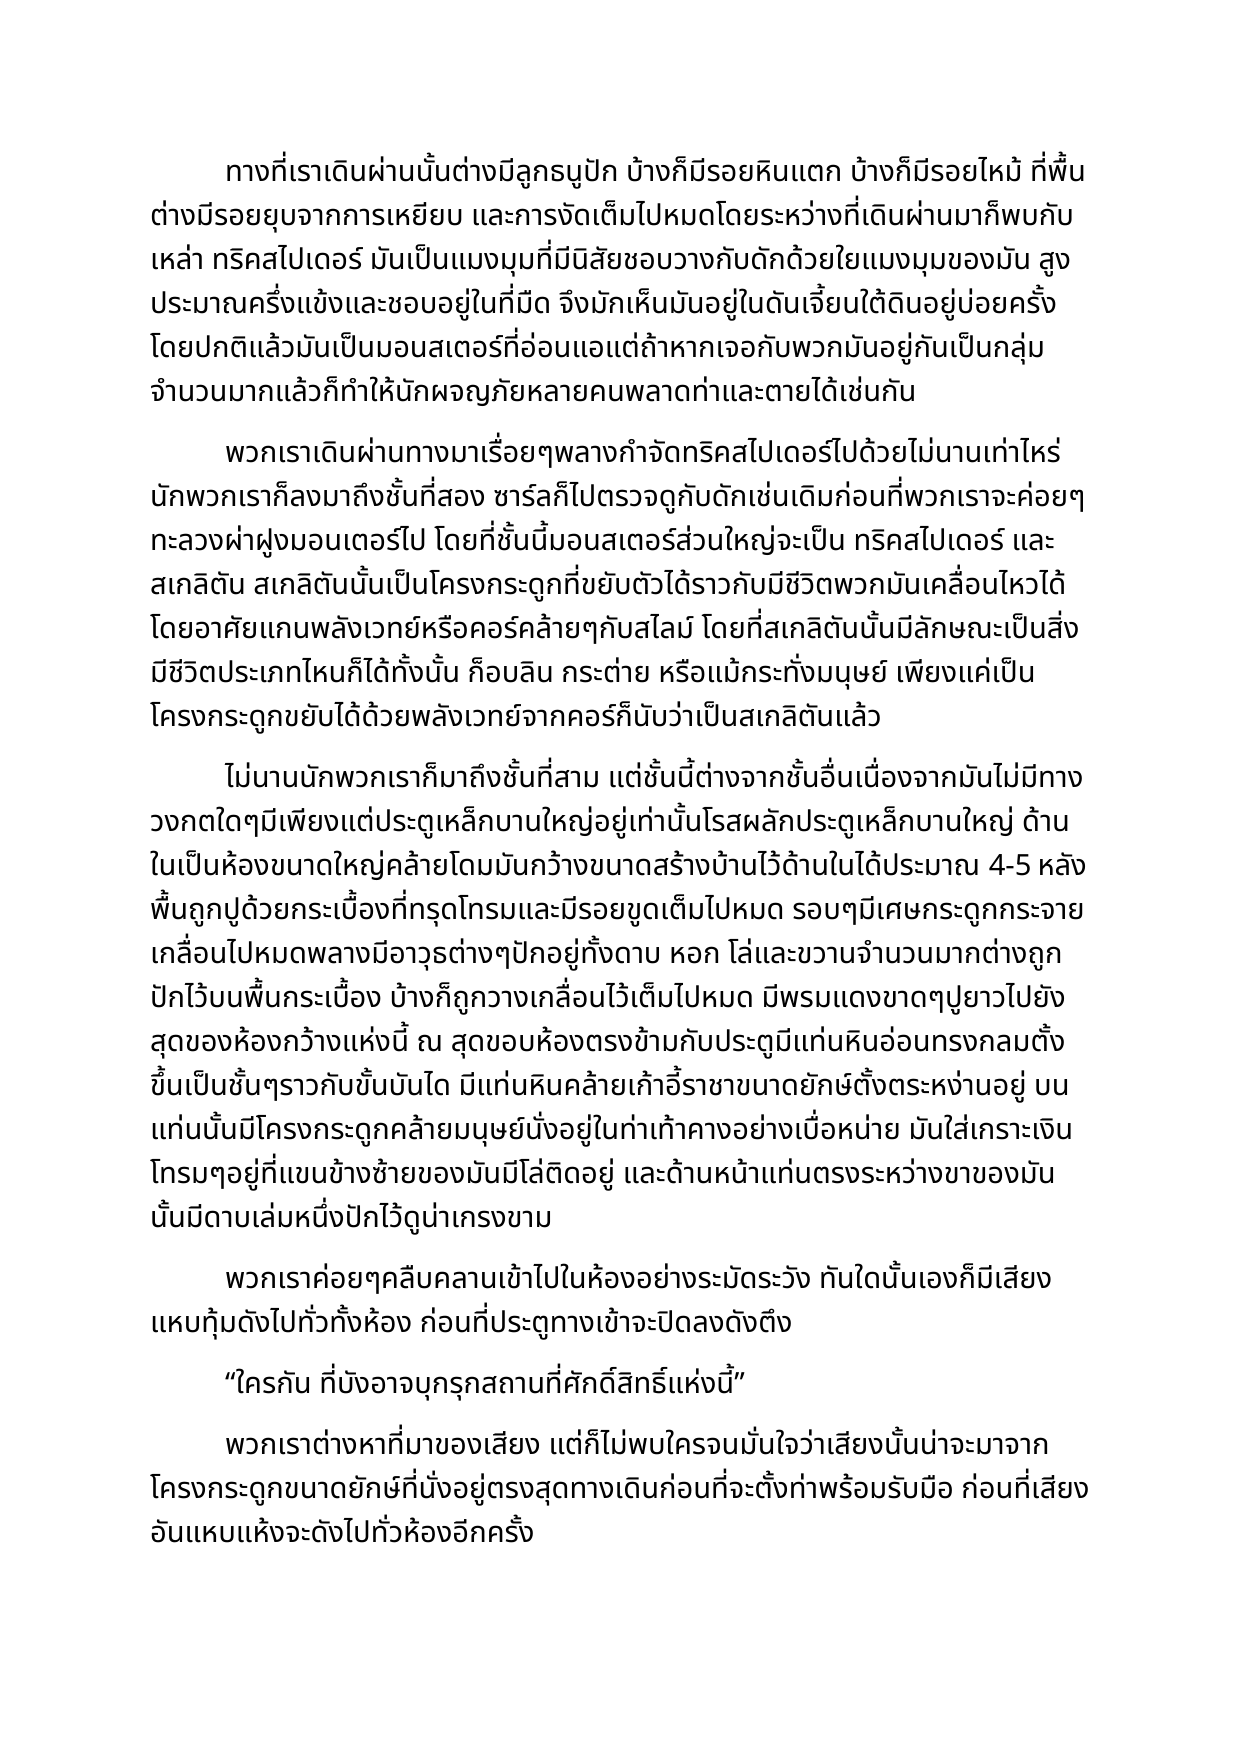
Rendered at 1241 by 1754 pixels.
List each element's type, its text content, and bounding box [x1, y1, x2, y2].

text ทางที่เราเดินผ่านนั้นต่างมีลูกธนูปัก บ้างก็มีรอยหินแตก บ้างก็มีรอยไหม้ ที่พื้นต่างมีรอยยุบจากการเหยียบ และการงัดเต็มไปหมดโดยระหว่างที่เดินผ่านมาก็พบกับเหล่า ทริคสไปเดอร์ มันเป็นแมงมุมที่มีนิสัยชอบวางกับดักด้วยใยแมงมุมของมัน สูงประมาณครึ่งแข้งและชอบอยู่ในที่มืด จึงมักเห็นมันอยู่ในดันเจี้ยนใต้ดินอยู่บ่อยครั้ง โดยปกติแล้วมันเป็นมอนสเตอร์ที่อ่อนแอแต่ถ้าหากเจอกับพวกมันอยู่กันเป็นกลุ่มจำนวนมากแล้วก็ทำให้นักผจญภัยหลายคนพลาดท่าและตายได้เช่นกัน [150, 150, 1090, 414]
text พวกเราค่อยๆคลืบคลานเข้าไปในห้องอย่างระมัดระวัง ทันใดนั้นเองก็มีเสียงแหบทุ้มดังไปทั่วทั้งห้อง ก่อนที่ประตูทางเข้าจะปิดลงดังตึง [150, 1258, 1090, 1346]
text “ใครกัน ที่บังอาจบุกรุกสถานที่ศักดิ์สิทธิ์แห่งนี้” [150, 1362, 1090, 1407]
text ไม่นานนักพวกเราก็มาถึงชั้นที่สาม แต่ชั้นนี้ต่างจากชั้นอื่นเนื่องจากมันไม่มีทางวงกตใดๆมีเพียงแต่ประตูเหล็กบานใหญ่อยู่เท่านั้นโรสผลักประตูเหล็กบานใหญ่ ด้านในเป็นห้องขนาดใหญ่คล้ายโดมมันกว้างขนาดสร้างบ้านไว้ด้านในได้ประมาณ 4-5หลัง พื้นถูกปูด้วยกระเบื้องที่ทรุดโทรมและมีรอยขูดเต็มไปหมด รอบๆมีเศษกระดูกกระจายเกลื่อนไปหมดพลางมีอาวุธต่างๆปักอยู่ทั้งดาบ หอก โล่และขวานจำนวนมากต่างถูกปักไว้บนพื้นกระเบื้อง บ้างก็ถูกวางเกลื่อนไว้เต็มไปหมด มีพรมแดงขาดๆปูยาวไปยังสุดของห้องกว้างแห่งนี้ ณ สุดขอบห้องตรงข้ามกับประตูมีแท่นหินอ่อนทรงกลมตั้งขึ้นเป็นชั้นๆราวกับขั้นบันได มีแท่นหินคล้ายเก้าอี้ราชาขนาดยักษ์ตั้งตระหง่านอยู่ บนแท่นนั้นมีโครงกระดูกคล้ายมนุษย์นั่งอยู่ในท่าเท้าคางอย่างเบื่อหน่าย มันใส่เกราะเงินโทรมๆอยู่ที่แขนข้างซ้ายของมันมีโล่ติดอยู่ และด้านหน้าแท่นตรงระหว่างขาของมันนั้นมีดาบเล่มหนึ่งปักไว้ดูน่าเกรงขาม [150, 756, 1090, 1241]
text พวกเราเดินผ่านทางมาเรื่อยๆพลางกำจัดทริคสไปเดอร์ไปด้วยไม่นานเท่าไหร่นักพวกเราก็ลงมาถึงชั้นที่สอง ซาร์ลก็ไปตรวจดูกับดักเช่นเดิมก่อนที่พวกเราจะค่อยๆทะลวงผ่าฝูงมอนเตอร์ไป โดยที่ชั้นนี้มอนสเตอร์ส่วนใหญ่จะเป็น ทริคสไปเดอร์ และสเกลิตัน สเกลิตันนั้นเป็นโครงกระดูกที่ขยับตัวได้ราวกับมีชีวิตพวกมันเคลื่อนไหวได้โดยอาศัยแกนพลังเวทย์หรือคอร์คล้ายๆกับสไลม์ โดยที่สเกลิตันนั้นมีลักษณะเป็นสิ่งมีชีวิตประเภทไหนก็ได้ทั้งนั้น ก็อบลิน กระต่าย หรือแม้กระทั่งมนุษย์ เพียงแค่เป็นโครงกระดูกขยับได้ด้วยพลังเวทย์จากคอร์ก็นับว่าเป็นสเกลิตันแล้ว [150, 431, 1090, 739]
text พวกเราต่างหาที่มาของเสียง แต่ก็ไม่พบใครจนมั่นใจว่าเสียงนั้นน่าจะมาจากโครงกระดูกขนาดยักษ์ที่นั่งอยู่ตรงสุดทางเดินก่อนที่จะตั้งท่าพร้อมรับมือ ก่อนที่เสียงอันแหบแห้งจะดังไปทั่วห้องอีกครั้ง [150, 1423, 1090, 1556]
